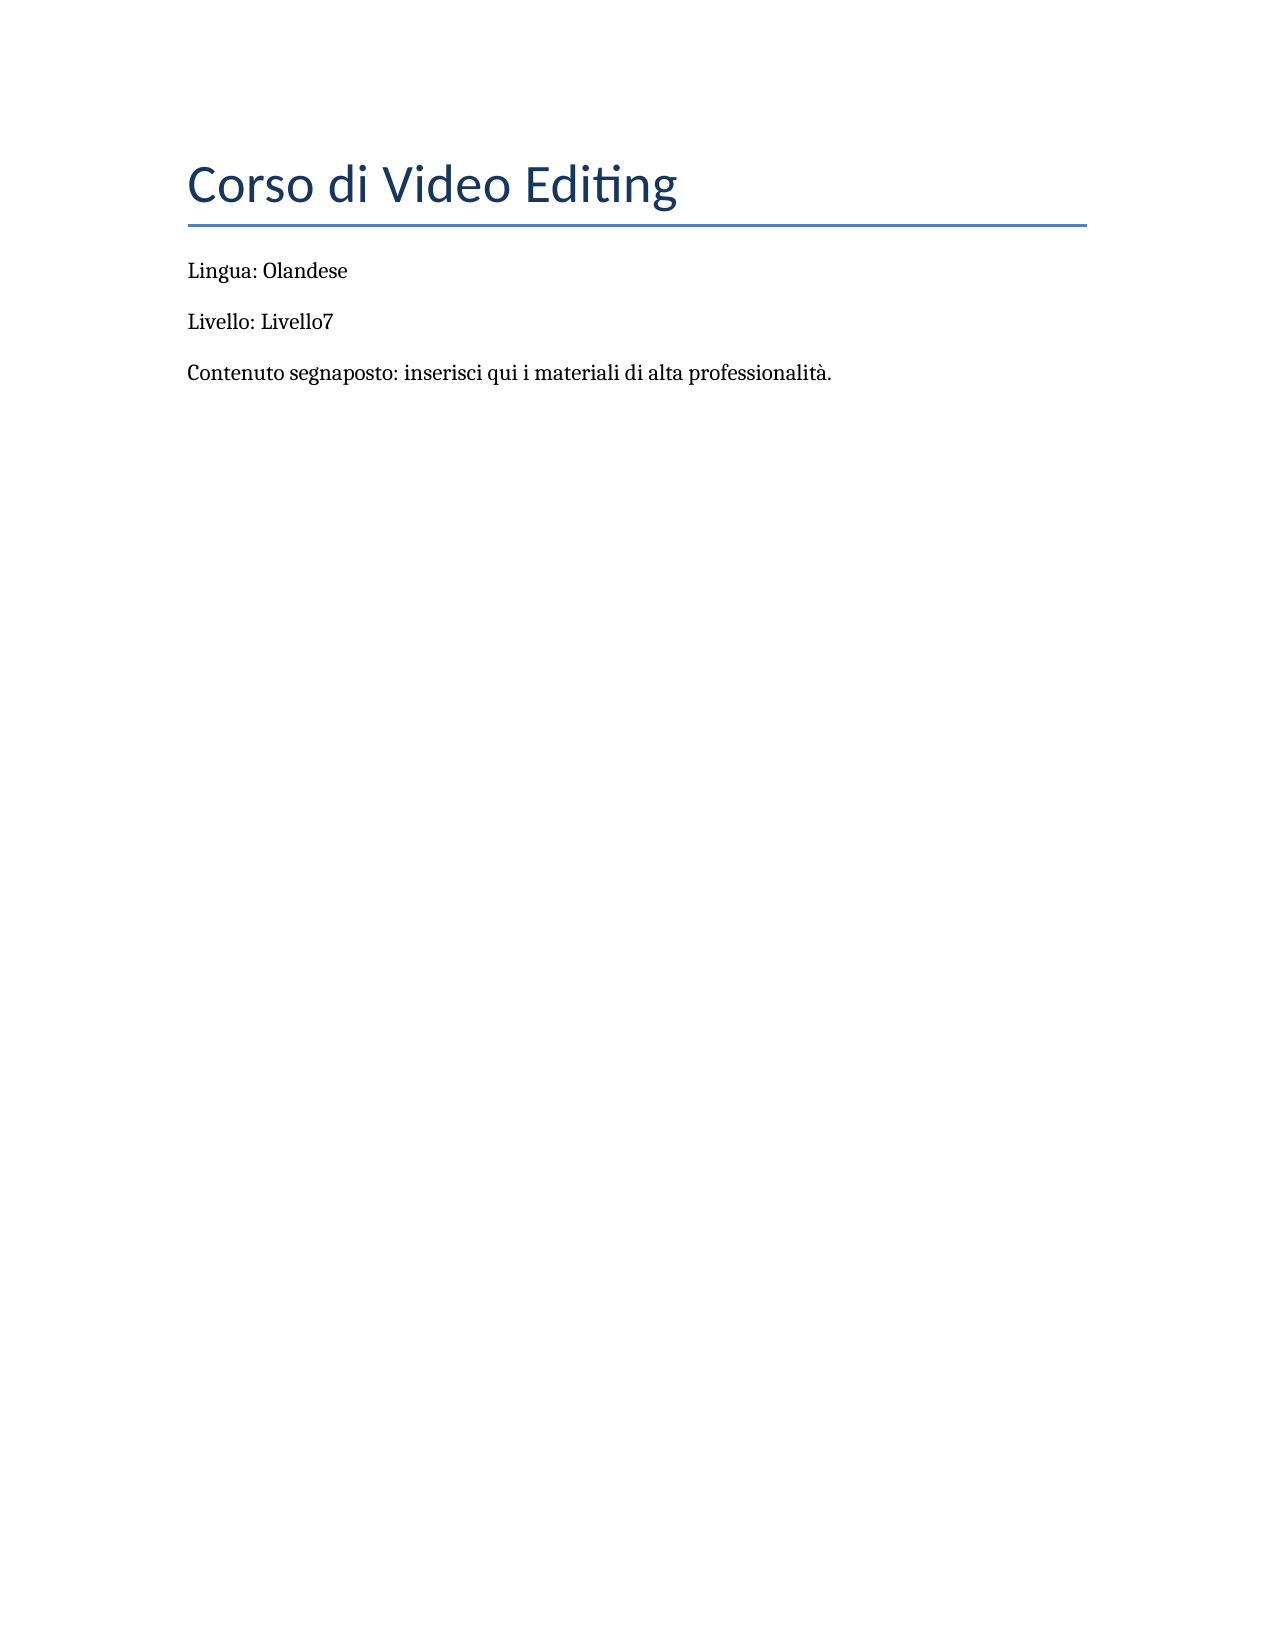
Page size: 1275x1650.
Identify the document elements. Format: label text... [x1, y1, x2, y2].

text Contenuto segnaposto: inserisci qui i materiali di alta professionalità. [187, 360, 1087, 386]
text Livello: Livello7 [187, 309, 1087, 335]
title Corso di Video Editing [187, 150, 1087, 227]
text Lingua: Olandese [187, 258, 1087, 284]
